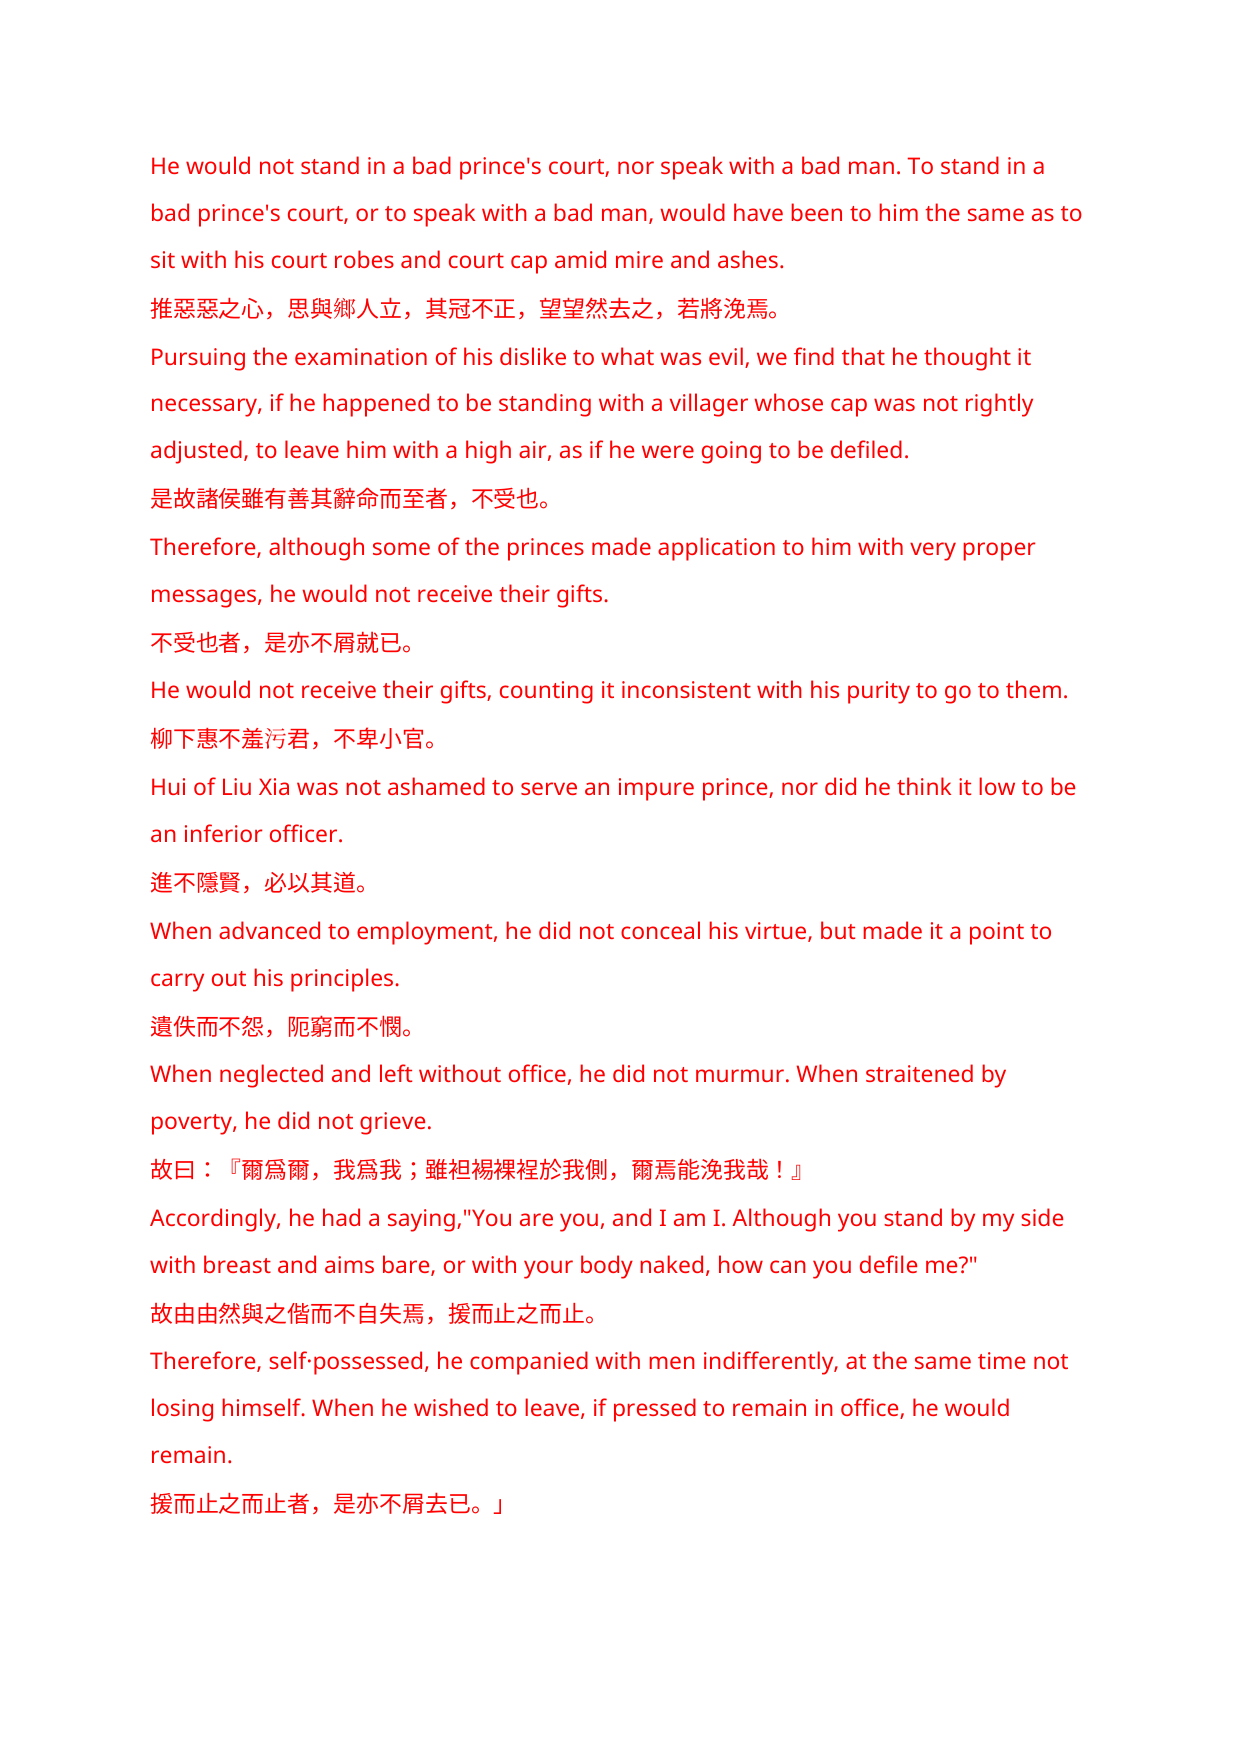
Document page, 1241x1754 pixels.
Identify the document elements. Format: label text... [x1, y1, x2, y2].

text 是故諸侯雖有善其辭命而至者，不受也。 [150, 481, 1090, 514]
text 柳下惠不羞污君，不卑小官。 [150, 721, 1090, 754]
text Hui of Liu Xia was not ashamed to serve an impure prince, nor did he think it low to be an inferior officer. [150, 771, 1090, 849]
text He would not stand in a bad prince's court, nor speak with a bad man. To stand in a bad prince's court, or to speak with a bad man, would have been to him the same as to sit with his court robes and court cap amid mire and ashes. [150, 150, 1090, 275]
text 不受也者，是亦不屑就已。 [150, 624, 1090, 658]
text Pursuing the examination of his dislike to what was evil, we find that he thought it necessary, if he happened to be standing with a villager whose cap was not rightly adjusted, to leave him with a high air, as if he were going to be defiled. [150, 340, 1090, 465]
text 進不隱賢，必以其道。 [150, 865, 1090, 898]
text Therefore, although some of the princes made application to him with very proper messages, he would not receive their gifts. [150, 531, 1090, 609]
text When neglected and left without office, he did not murmur. When straitened by poverty, he did not grieve. [150, 1058, 1090, 1136]
text 援而止之而止者，是亦不屑去已。」 [150, 1486, 1090, 1519]
text 故曰：『爾爲爾，我爲我；雖袒裼裸裎於我側，爾焉能浼我哉！』 [150, 1152, 1090, 1185]
text He would not receive their gifts, counting it inconsistent with his purity to go to them. [150, 674, 1090, 706]
text When advanced to employment, he did not conceal his virtue, but made it a point to carry out his principles. [150, 914, 1090, 993]
text Accordingly, he had a saying,"You are you, and I am I. Although you stand by my side with breast and aims bare, or with your body naked, how can you defile me?" [150, 1202, 1090, 1280]
text 遺佚而不怨，阨窮而不憫。 [150, 1008, 1090, 1042]
text 推惡惡之心，思與鄉人立，其冠不正，望望然去之，若將浼焉。 [150, 291, 1090, 324]
text Therefore, self·possessed, he companied with men indifferently, at the same time not losing himself. When he wished to leave, if pressed to remain in office, he would remain. [150, 1345, 1090, 1470]
text 故由由然與之偕而不自失焉，援而止之而止。 [150, 1295, 1090, 1329]
